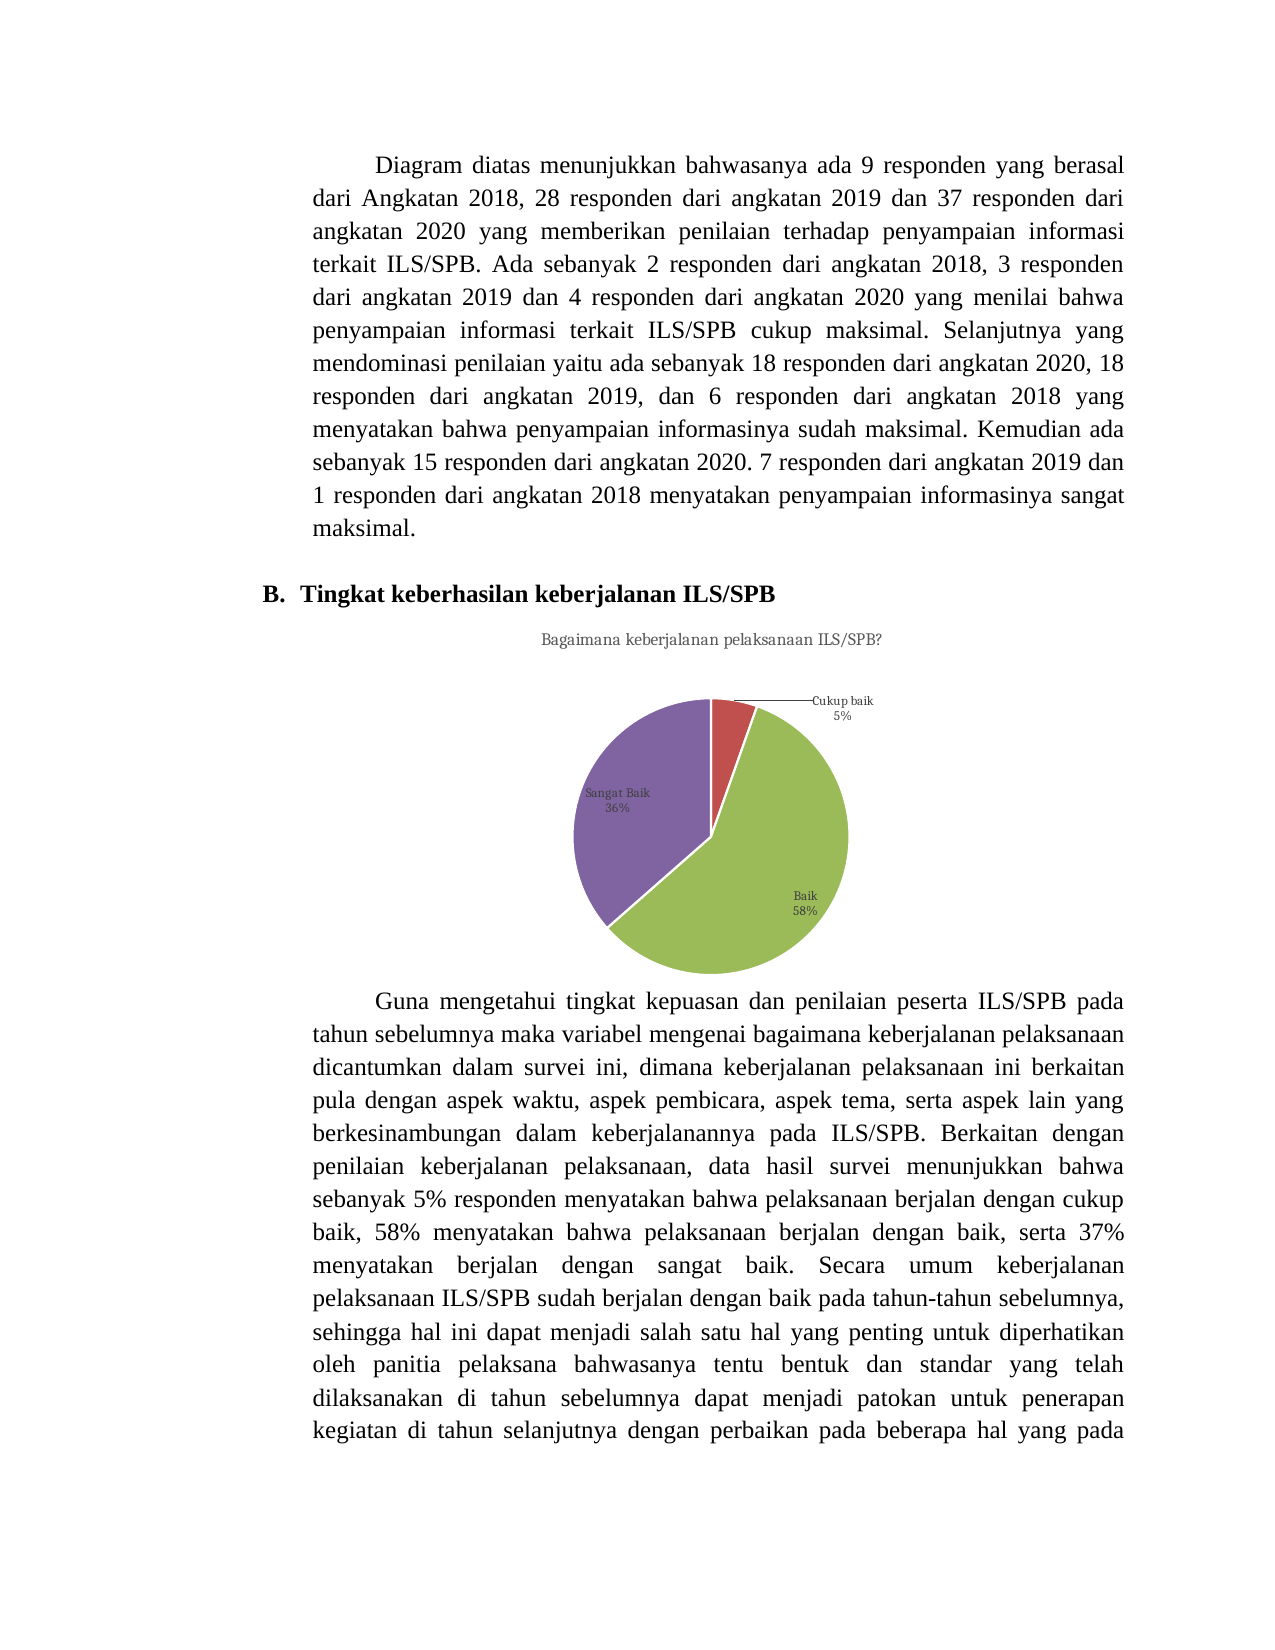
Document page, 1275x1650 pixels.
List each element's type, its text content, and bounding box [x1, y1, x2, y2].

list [312, 986, 1125, 1444]
list Diagram diatas menunjukkan bahwasanya ada 9 responden yang berasal dari Angkatan 2018, 28 responden dari angkatan 2019 dan 37 responden dari angkatan 2020 yang memberikan penilaian terhadap penyampaian informasi terkait ILS/SPB. Ada sebanyak 2 responden dari angkatan 2018, 3 responden dari angkatan 2019 dan 4 responden dari angkatan 2020 yang menilai bahwa penyampaian informasi terkait ILS/SPB cukup maksimal. Selanjutnya yang mendominasi penilaian yaitu ada sebanyak 18 responden dari angkatan 2020, 18 responden dari angkatan 2019, dan 6 responden dari angkatan 2018 yang menyatakan bahwa penyampaian informasinya sudah maksimal. Kemudian ada sebanyak 15 responden dari angkatan 2020. 7 responden dari angkatan 2019 dan 1 responden dari angkatan 2018 menyatakan penyampaian informasinya sangat maksimal. [312, 150, 1125, 542]
list Tingkat keberhasilan keberjalanan ILS/SPB [262, 579, 1125, 608]
